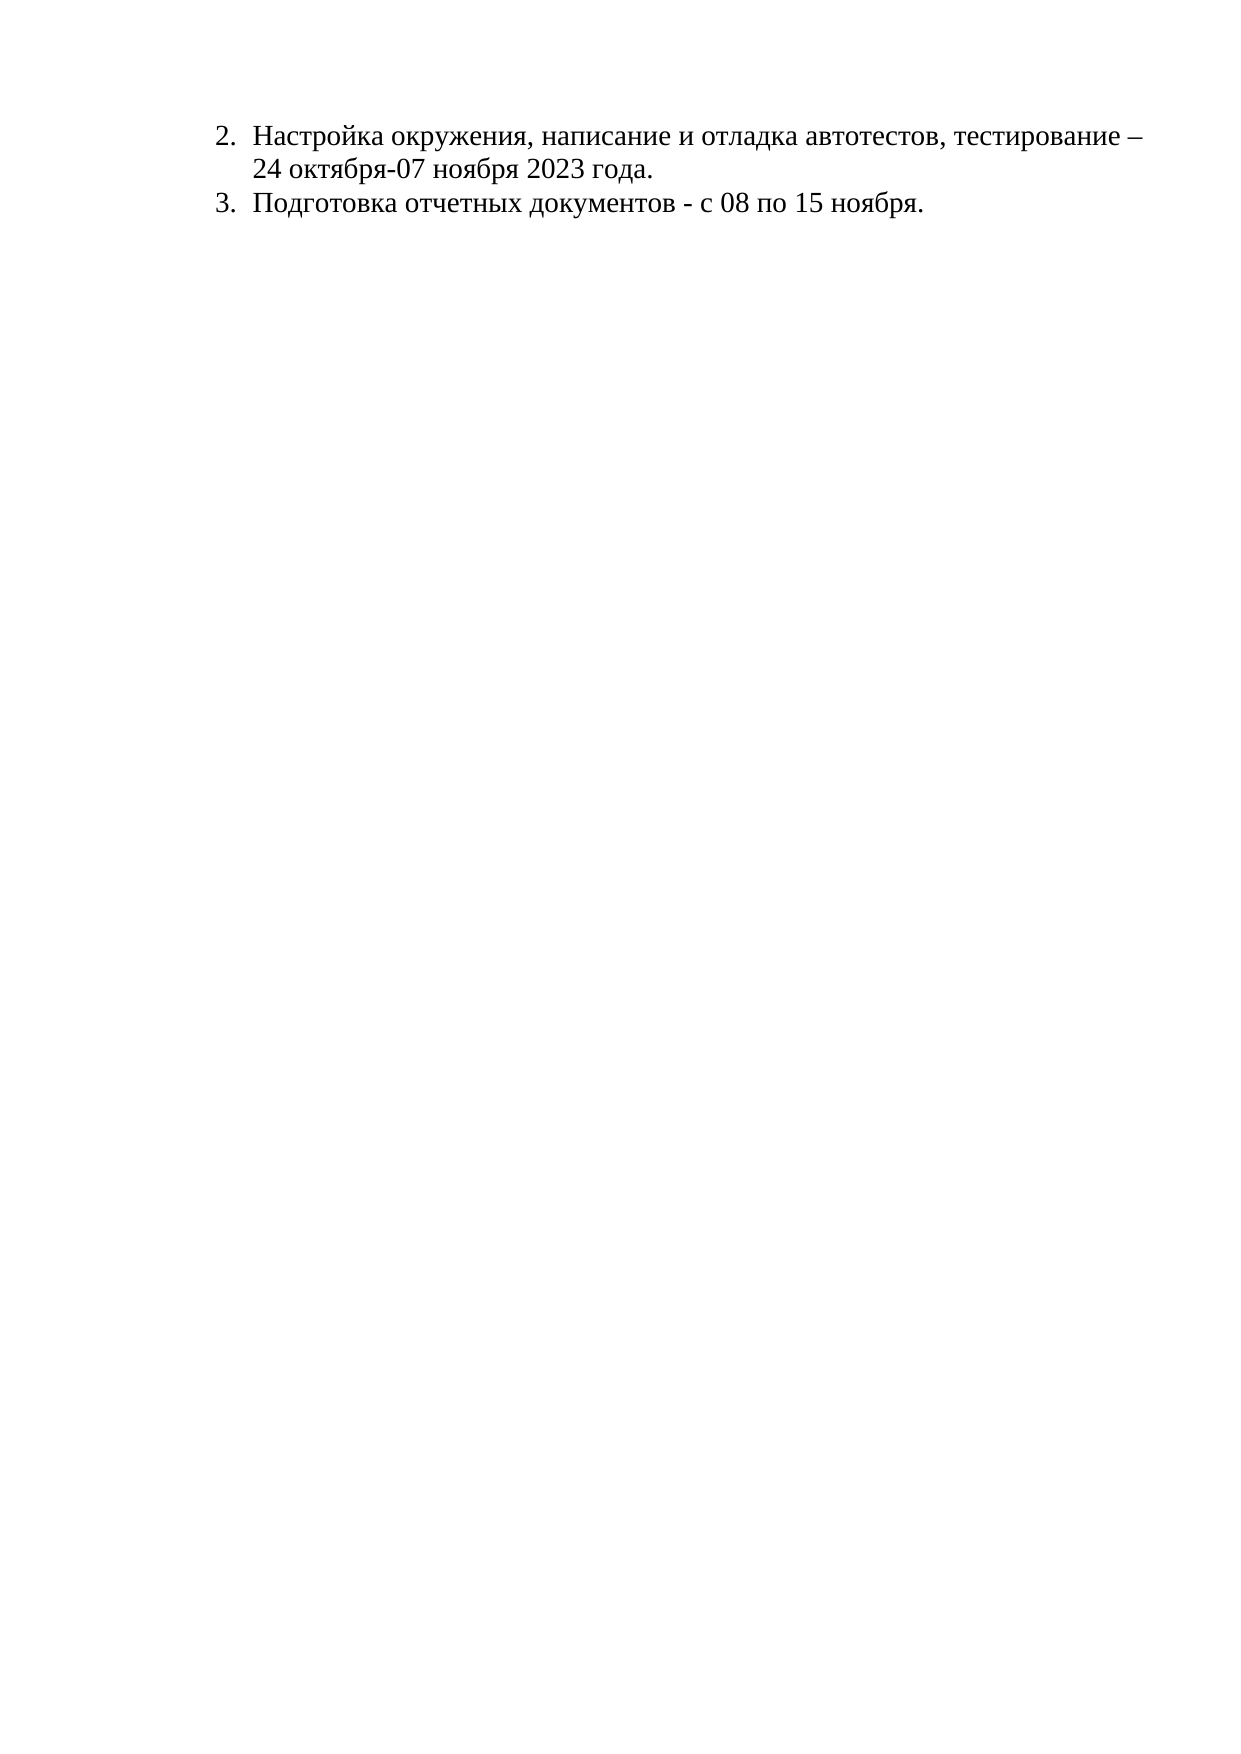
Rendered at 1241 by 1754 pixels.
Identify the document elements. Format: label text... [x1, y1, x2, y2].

list Настройка окружения, написание и отладка автотестов, тестирование – 24 октября-07 ноября 2023 года. [215, 118, 1152, 185]
list Подготовка отчетных документов - с 08 по 15 ноября. [215, 185, 1152, 219]
